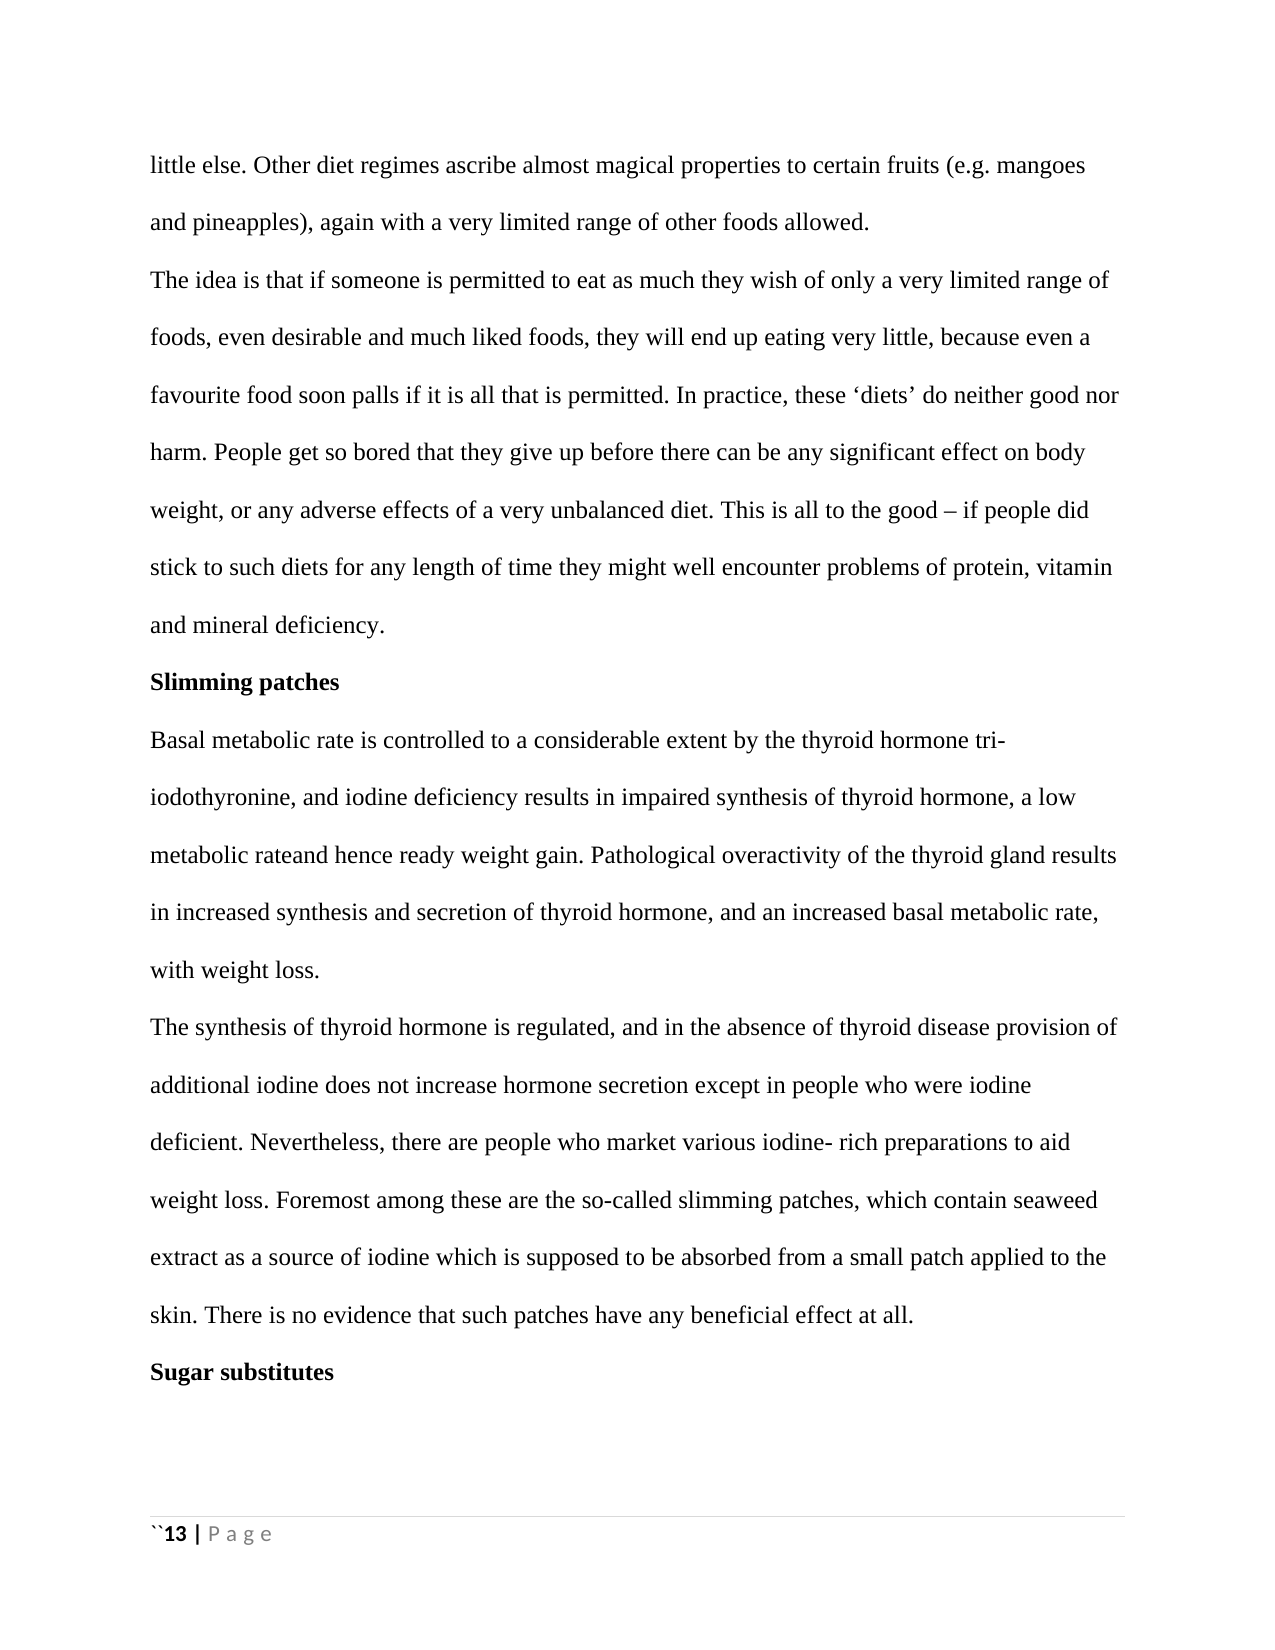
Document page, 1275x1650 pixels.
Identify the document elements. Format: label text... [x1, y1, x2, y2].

text Basal metabolic rate is controlled to a considerable extent by the thyroid hormone tri-iodothyronine, and iodine deficiency results in impaired synthesis of thyroid hormone, a low metabolic rateand hence ready weight gain. Pathological overactivity of the thyroid gland results [150, 725, 1125, 869]
text Sugar substitutes [150, 1357, 1125, 1386]
text in increased synthesis and secretion of thyroid hormone, and an increased basal metabolic rate, with weight loss. [150, 897, 1125, 984]
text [150, 150, 1125, 236]
text Slimming patches [150, 667, 1125, 696]
text The idea is that if someone is permitted to eat as much they wish of only a very limited range of foods, even desirable and much liked foods, they will end up eating very little, because even a favourite food soon palls if it is all that is permitted. In practice, these ‘diets’ do neither good nor harm. People get so bored that they give up before there can be any significant effect on body weight, or any adverse effects of a very unbalanced diet. This is all to the good – if people did stick to such diets for any length of time they might well encounter problems of protein, vitamin and mineral deficiency. [150, 265, 1125, 639]
text The synthesis of thyroid hormone is regulated, and in the absence of thyroid disease provision of additional iodine does not increase hormone secretion except in people who were iodine deficient. Nevertheless, there are people who market various iodine- rich preparations to aid weight loss. Foremost among these are the so-called slimming patches, which contain seaweed extract as a source of iodine which is supposed to be absorbed from a small patch applied to the skin. There is no evidence that such patches have any beneficial effect at all. [150, 1012, 1125, 1329]
